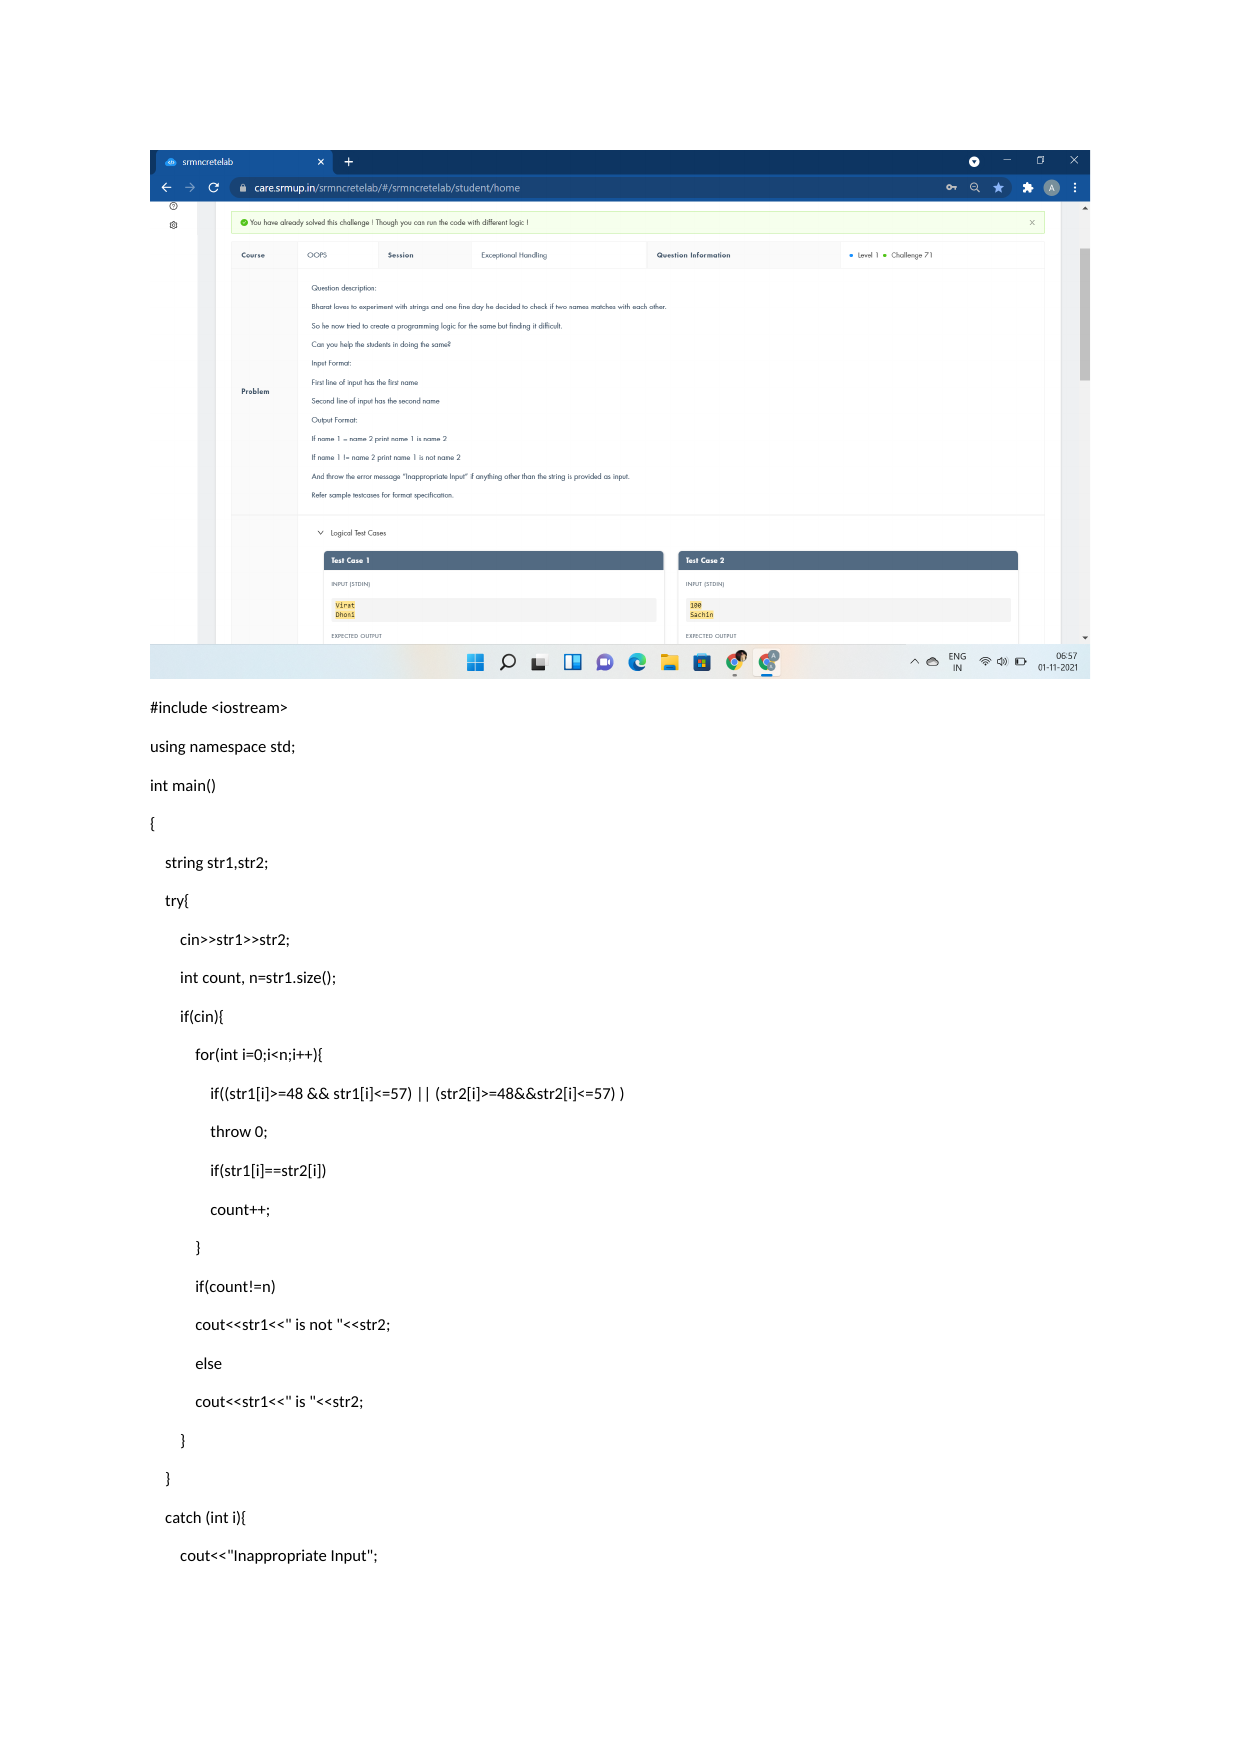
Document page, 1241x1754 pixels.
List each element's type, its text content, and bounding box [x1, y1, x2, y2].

text for(int i=0;i<n;i++){ [150, 1044, 1090, 1065]
text if(str1[i]==str2[i]) [150, 1160, 1090, 1181]
text throw 0; [150, 1122, 1090, 1142]
text #include <iostream> [150, 698, 1090, 718]
text cout<<"Inappropriate Input"; [150, 1546, 1090, 1566]
text catch (int i){ [150, 1507, 1090, 1527]
text string str1,str2; [150, 852, 1090, 872]
picture [150, 150, 1091, 679]
text try{ [150, 890, 1090, 911]
text } [150, 1430, 1090, 1450]
text cin>>str1>>str2; [150, 929, 1090, 949]
text if(count!=n) [150, 1276, 1090, 1296]
text if((str1[i]>=48 && str1[i]<=57) || (str2[i]>=48&&str2[i]<=57) ) [150, 1083, 1090, 1103]
text else [150, 1353, 1090, 1373]
text } [150, 1468, 1090, 1489]
text if(cin){ [150, 1006, 1090, 1026]
text cout<<str1<<" is "<<str2; [150, 1391, 1090, 1412]
text count++; [150, 1199, 1090, 1219]
text } [150, 1237, 1090, 1258]
text cout<<str1<<" is not "<<str2; [150, 1314, 1090, 1335]
text int count, n=str1.size(); [150, 967, 1090, 988]
text int main() [150, 775, 1090, 795]
text using namespace std; [150, 736, 1090, 757]
text { [150, 813, 1090, 834]
